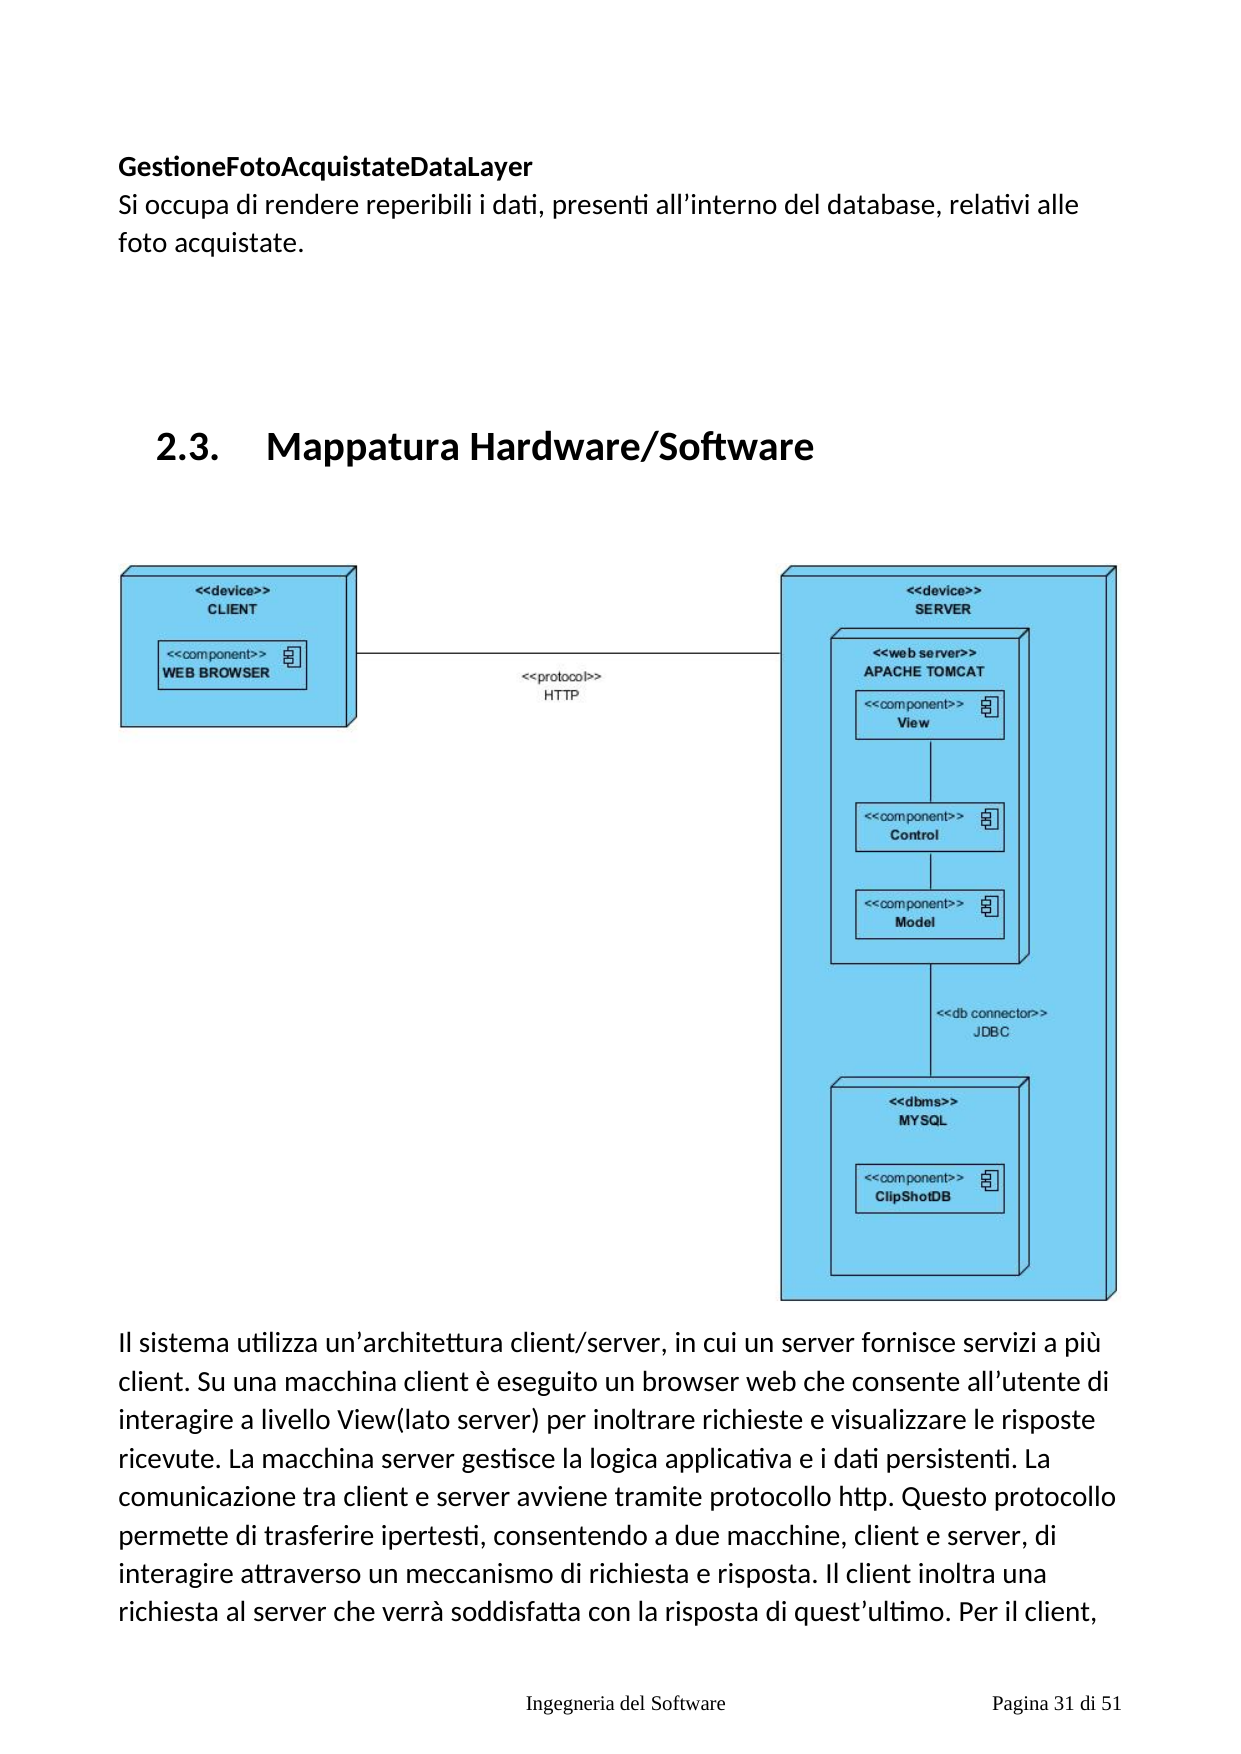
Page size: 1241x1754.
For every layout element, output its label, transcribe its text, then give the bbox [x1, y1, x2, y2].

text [118, 1324, 1122, 1629]
picture [118, 563, 1122, 1306]
subtitle GestioneFotoAcquistateDataLayer [118, 148, 1122, 183]
list Mappatura Hardware/Software [156, 420, 1122, 471]
text Si occupa di rendere reperibili i dati, presenti all’interno del database, relativi alle foto acquistate. [118, 186, 1122, 260]
